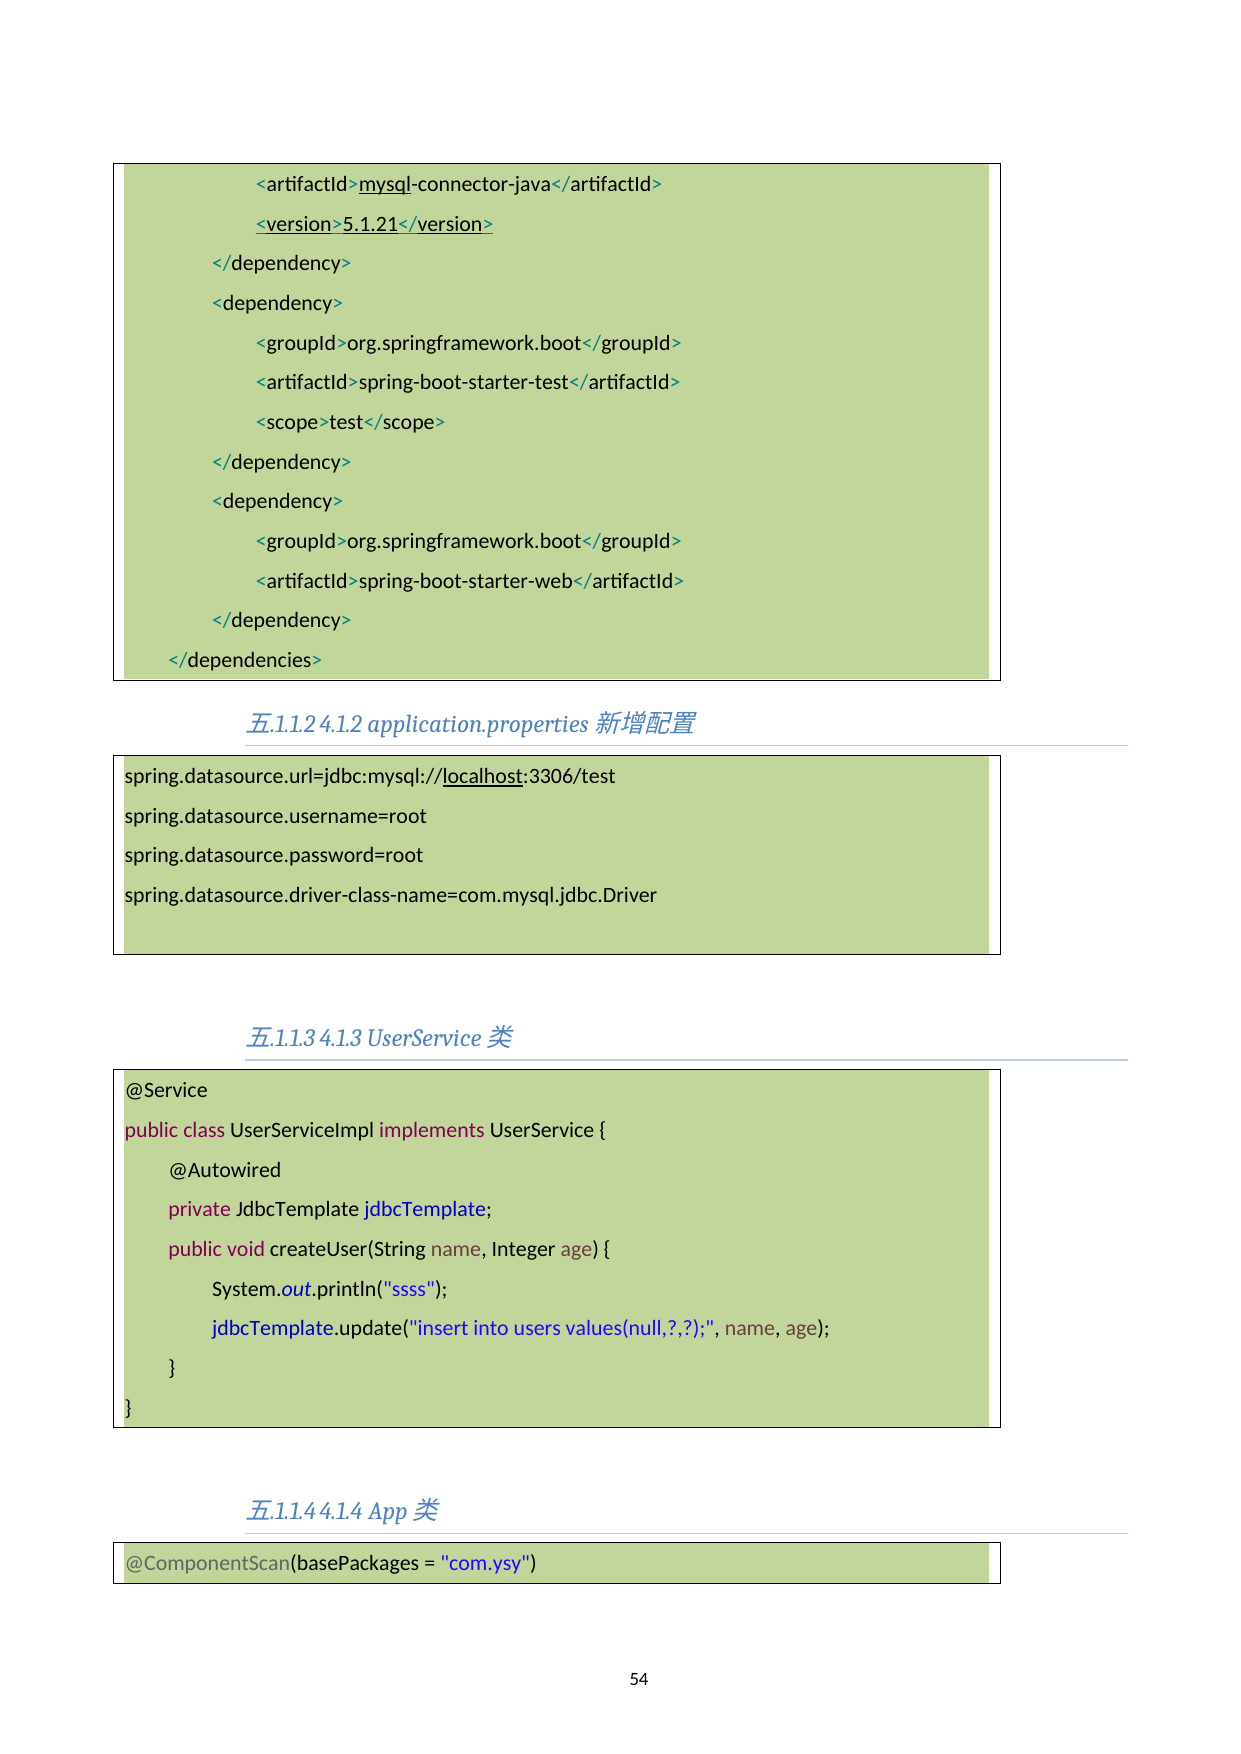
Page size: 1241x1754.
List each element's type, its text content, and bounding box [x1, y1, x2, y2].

subtitle 4.1.3 UserService类 [245, 1016, 1128, 1059]
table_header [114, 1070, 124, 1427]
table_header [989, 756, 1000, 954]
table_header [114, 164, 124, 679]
subtitle 4.1.4 App类 [245, 1489, 1128, 1533]
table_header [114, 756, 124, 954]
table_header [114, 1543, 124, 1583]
subtitle 4.1.2 application.properties新增配置 [245, 701, 1128, 745]
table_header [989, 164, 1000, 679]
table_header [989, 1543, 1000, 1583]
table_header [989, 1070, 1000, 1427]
